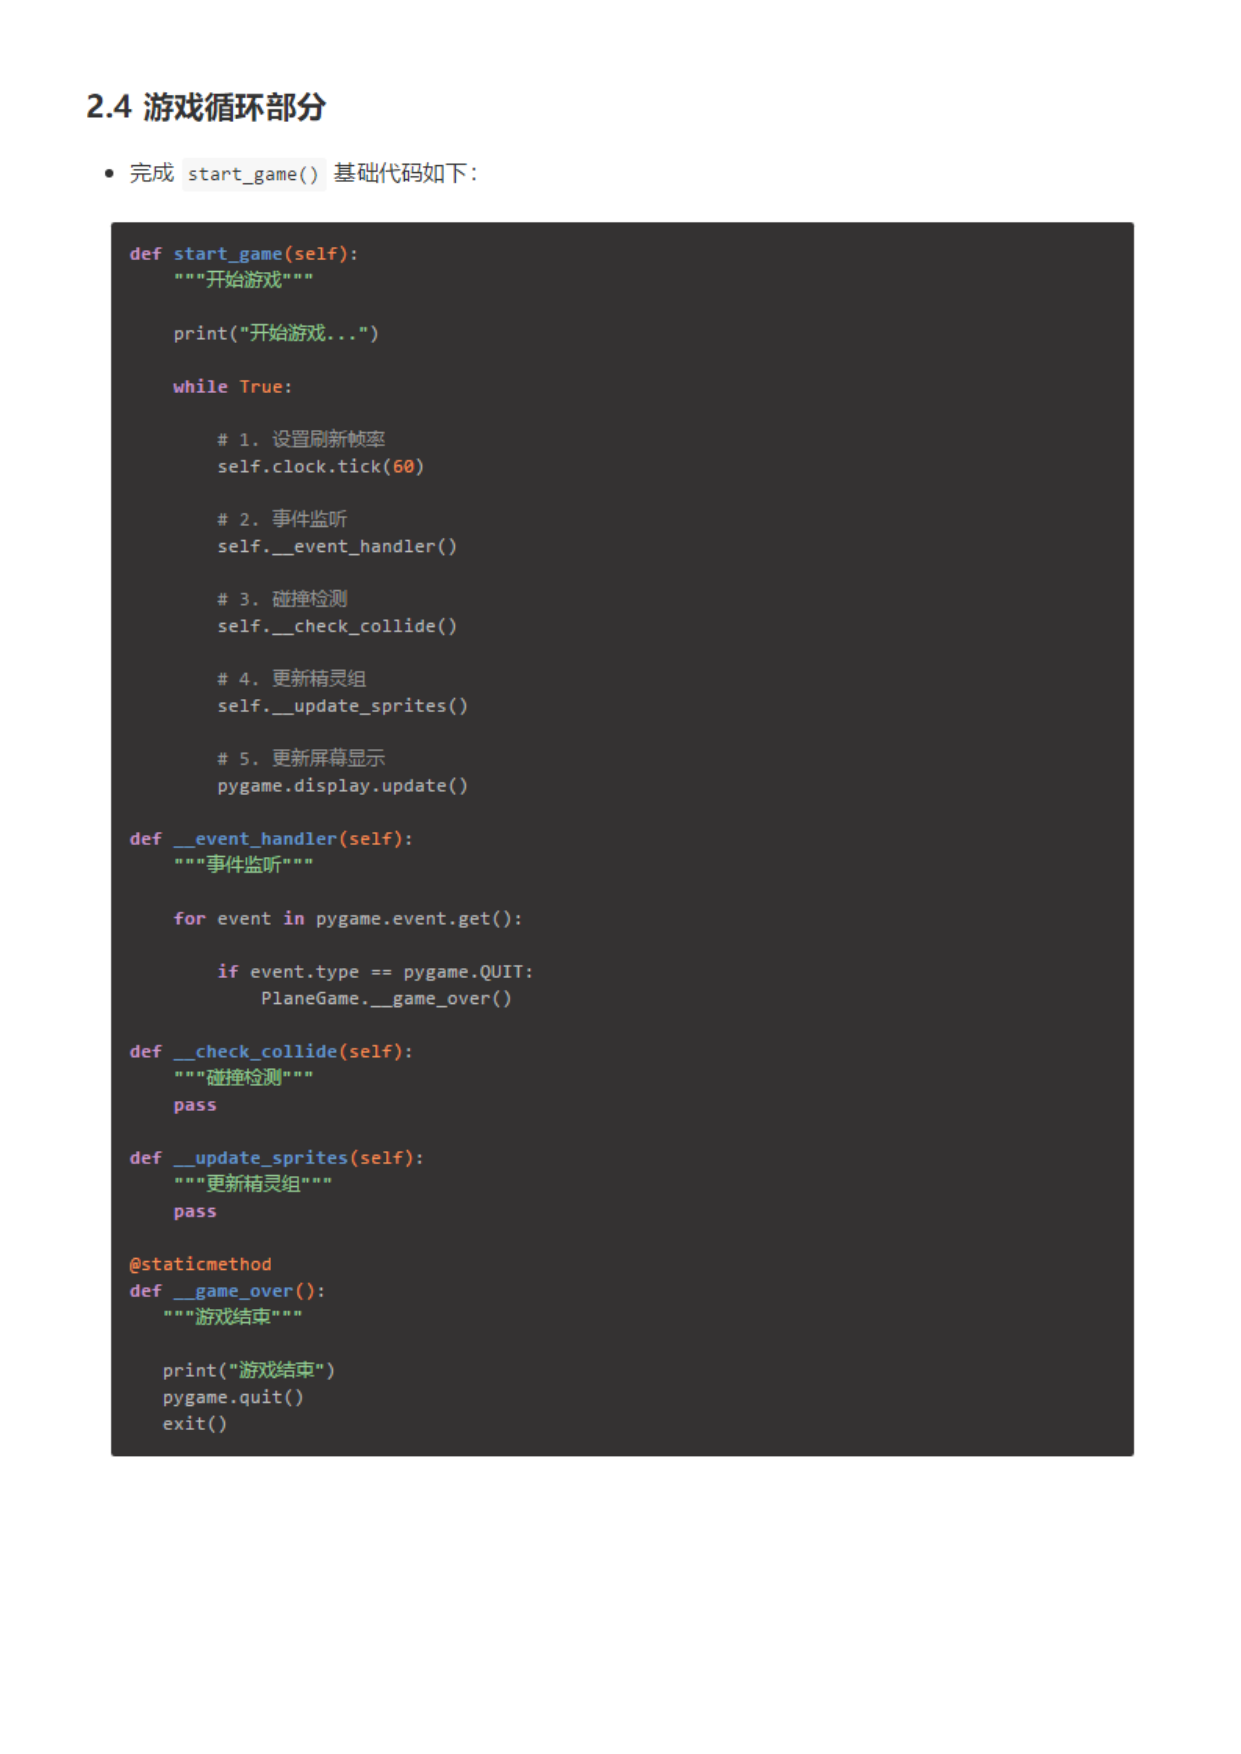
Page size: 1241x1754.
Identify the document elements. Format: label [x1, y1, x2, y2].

picture [102, 210, 1138, 1466]
picture [75, 80, 1165, 200]
